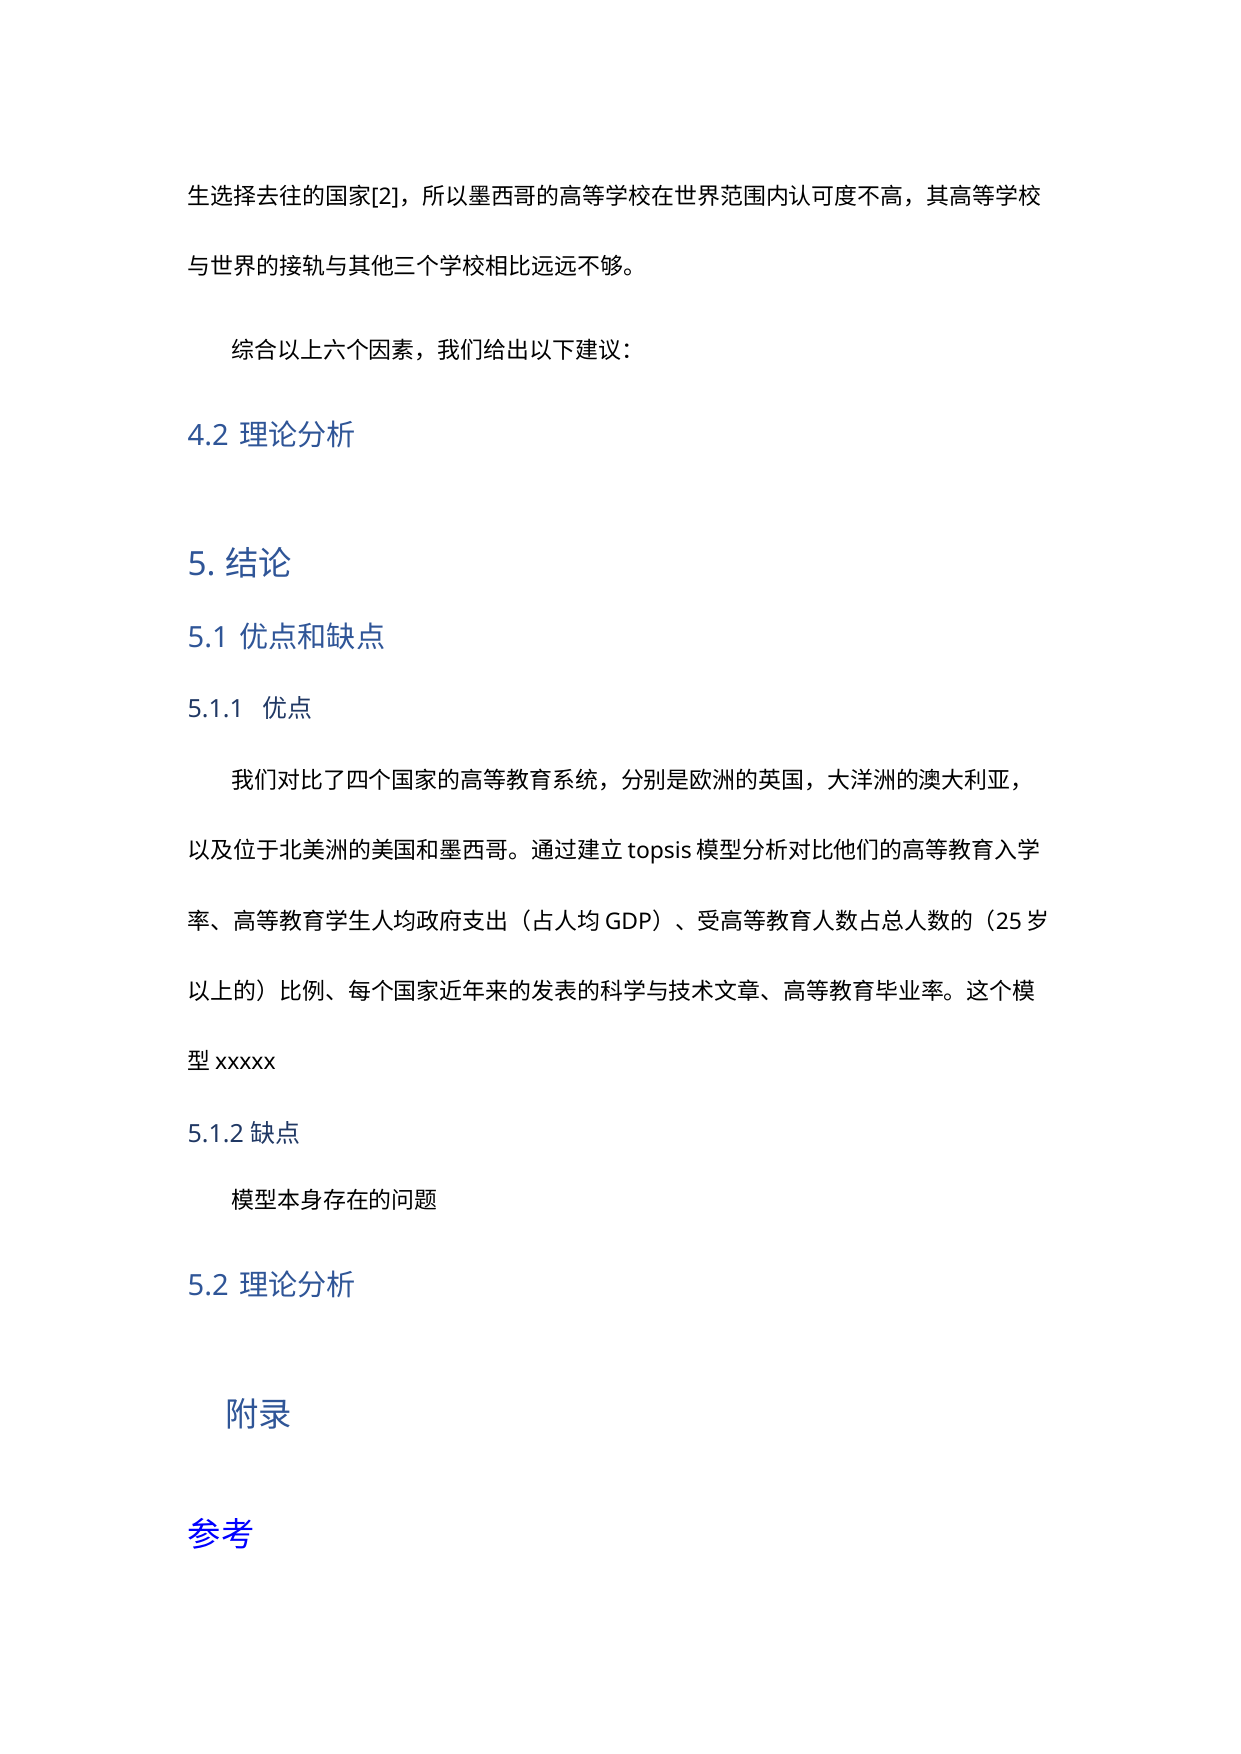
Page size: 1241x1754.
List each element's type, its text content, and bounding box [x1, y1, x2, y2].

text 参考 [187, 1499, 1053, 1564]
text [187, 162, 1053, 297]
subtitle 优点 [187, 674, 1053, 739]
subtitle 我们对比了四个国家的高等教育系统，分别是欧洲的英国，大洋洲的澳大利亚，以及位于北美洲的美国和墨西哥。通过建立topsis模型分析对比他们的高等教育入学率、高等教育学生人均政府支出（占人均GDP）、受高等教育人数占总人数的（25岁以上的）比例、每个国家近年来的发表的科学与技术文章、高等教育毕业率。这个模型xxxxx [187, 746, 1053, 1092]
subtitle 结论 [187, 529, 1053, 594]
subtitle 理论分析 [187, 1251, 1053, 1316]
subtitle 理论分析 [187, 401, 1053, 466]
subtitle 优点和缺点 [187, 602, 1053, 667]
text 综合以上六个因素，我们给出以下建议： [187, 316, 1053, 381]
text 模型本身存在的问题 [187, 1166, 1053, 1231]
subtitle 5.1.2 缺点 [187, 1099, 1053, 1164]
subtitle 附录 [225, 1379, 1053, 1444]
